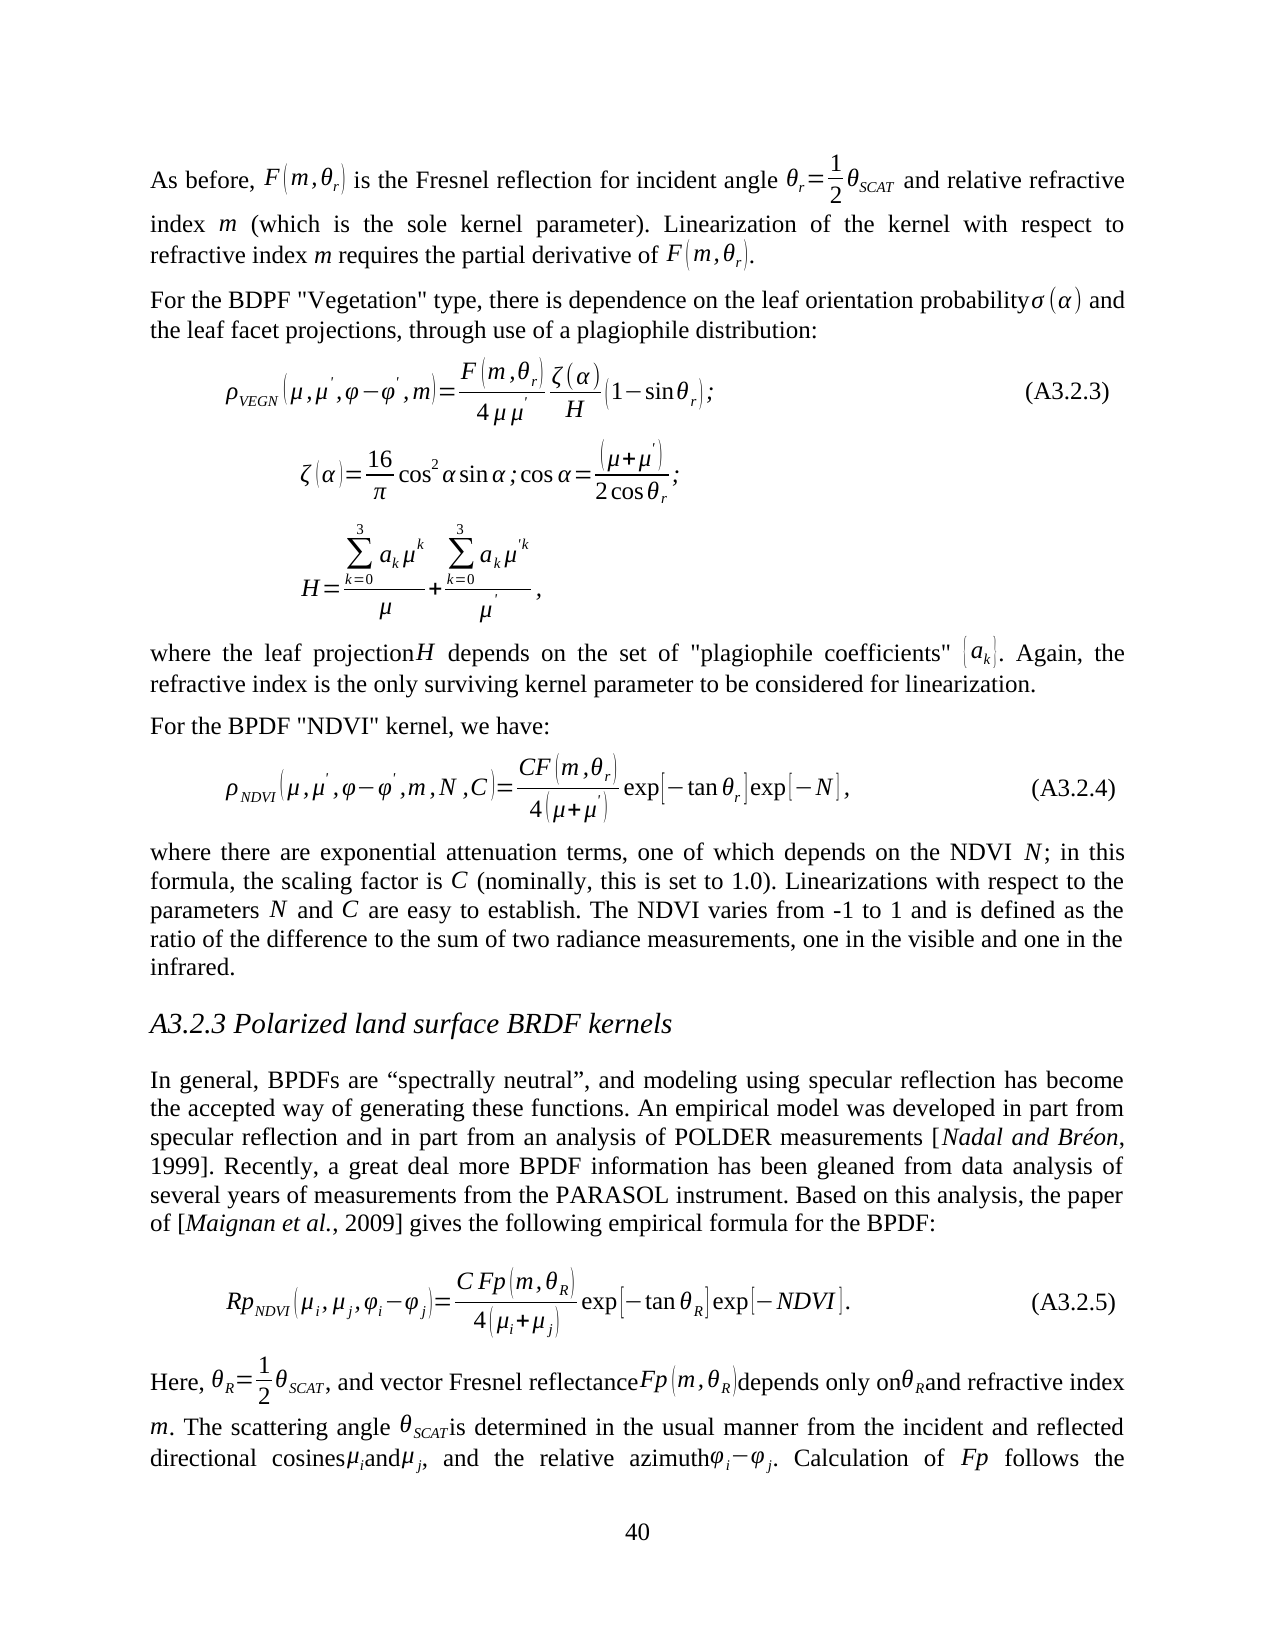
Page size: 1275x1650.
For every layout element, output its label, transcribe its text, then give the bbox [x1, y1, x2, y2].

text (A3.2.3) [150, 356, 1125, 426]
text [150, 1352, 1125, 1473]
text where there are exponential attenuation terms, one of which depends on the NDVI ; in this formula, the scaling factor is (nominally, this is set to 1.0). Linearizations with respect to the parameters and are easy to establish. The NDVI varies from -1 to 1 and is defined as the ratio of the difference to the sum of two radiance measurements, one in the visible and one in the infrared. [150, 837, 1125, 981]
text For the BDPF "Vegetation" type, there is dependence on the leaf orientation probability and the leaf facet projections, through use of a plagiophile distribution: [150, 285, 1125, 344]
text (A3.2.4) [150, 752, 1125, 825]
text where the leaf projection depends on the set of "plagiophile coefficients" . Again, the refractive index is the only surviving kernel parameter to be considered for linearization. [150, 635, 1125, 698]
text As before, is the Fresnel reflection for incident angle and relative refractive index (which is the sole kernel parameter). Linearization of the kernel with respect to refractive index m requires the partial derivative of . [150, 150, 1125, 272]
text A3.2.3 Polarized land surface BRDF kernels [150, 1006, 1125, 1040]
text For the BPDF "NDVI" kernel, we have: [150, 711, 1125, 739]
text (A3.2.5) [225, 1237, 1125, 1339]
text In general, BPDFs are “spectrally neutral”, and modeling using specular reflection has become the accepted way of generating these functions. An empirical model was developed in part from specular reflection and in part from an analysis of POLDER measurements [Nadal and Bréon, 1999]. Recently, a great deal more BPDF information has been gleaned from data analysis of several years of measurements from the PARASOL instrument. Based on this analysis, the paper of [Maignan et al., 2009] gives the following empirical formula for the BPDF: [150, 1065, 1125, 1237]
